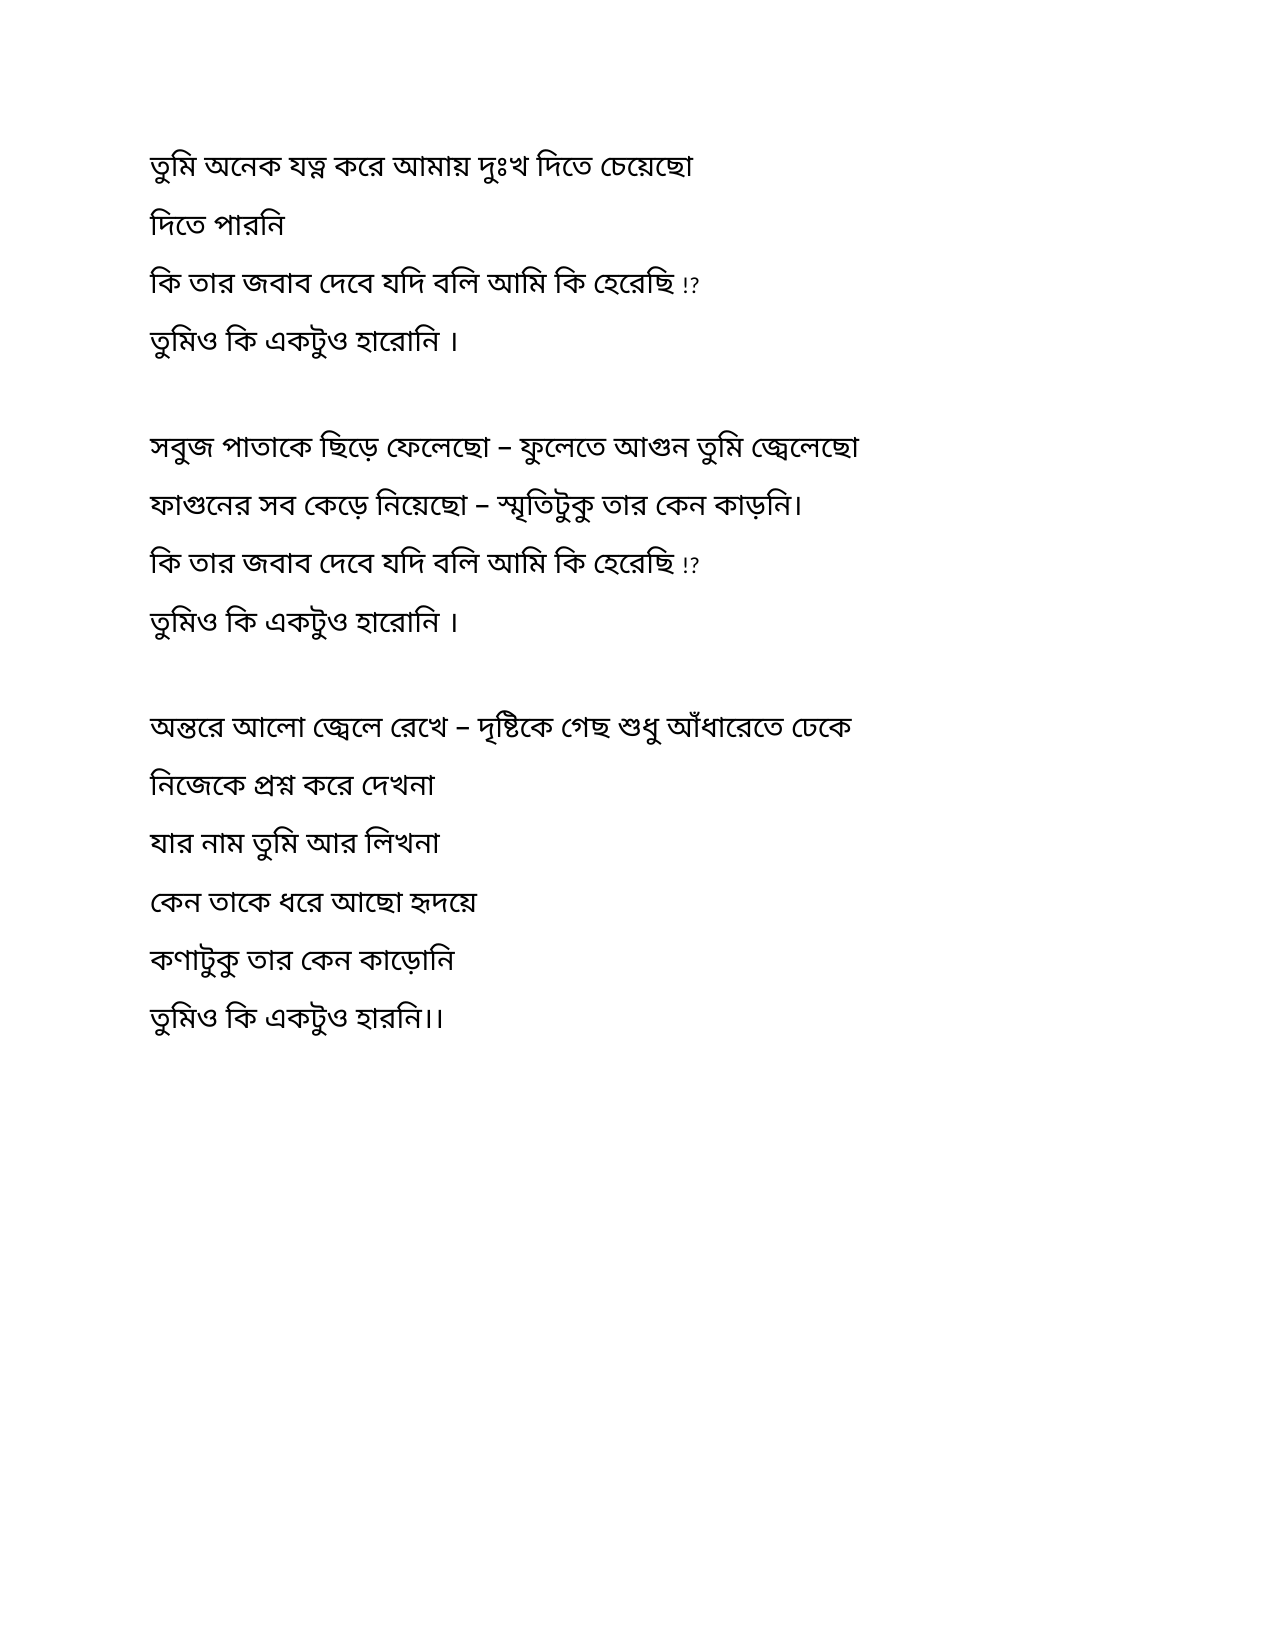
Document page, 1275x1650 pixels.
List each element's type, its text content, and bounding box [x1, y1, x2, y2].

text তুমিও কি একটুও হারনি।। [150, 1002, 1125, 1041]
text কি তার জবাব দেবে যদি বলি আমি কি হেরেছি !? [150, 267, 1125, 305]
text যার নাম তুমি আর লিখনা [150, 827, 1125, 866]
text কি তার জবাব দেবে যদি বলি আমি কি হেরেছি !? [150, 547, 1125, 586]
text কণাটুকু তার কেন কাড়োনি [150, 944, 1125, 982]
text তুমিও কি একটুও হারোনি । [150, 325, 1125, 364]
text ফাগুনের সব কেড়ে নিয়েছো – স্মৃতিটুকু তার কেন কাড়নি। [150, 488, 1125, 527]
text অন্তরে আলো জ্বেলে রেখে – দৃষ্টিকে গেছ শুধু আঁধারেতে ঢেকে [150, 710, 1125, 749]
text সবুজ পাতাকে ছিড়ে ফেলেছো – ফুলেতে আগুন তুমি জ্বেলেছো [150, 430, 1125, 469]
text কেন তাকে ধরে আছো হৃদয়ে [150, 885, 1125, 924]
text দিতে পারনি [150, 208, 1125, 247]
text তুমি অনেক যত্ন করে আমায় দুঃখ দিতে চেয়েছো [150, 150, 1125, 189]
text তুমিও কি একটুও হারোনি । [150, 605, 1125, 644]
text নিজেকে প্রশ্ন করে দেখনা [150, 769, 1125, 807]
